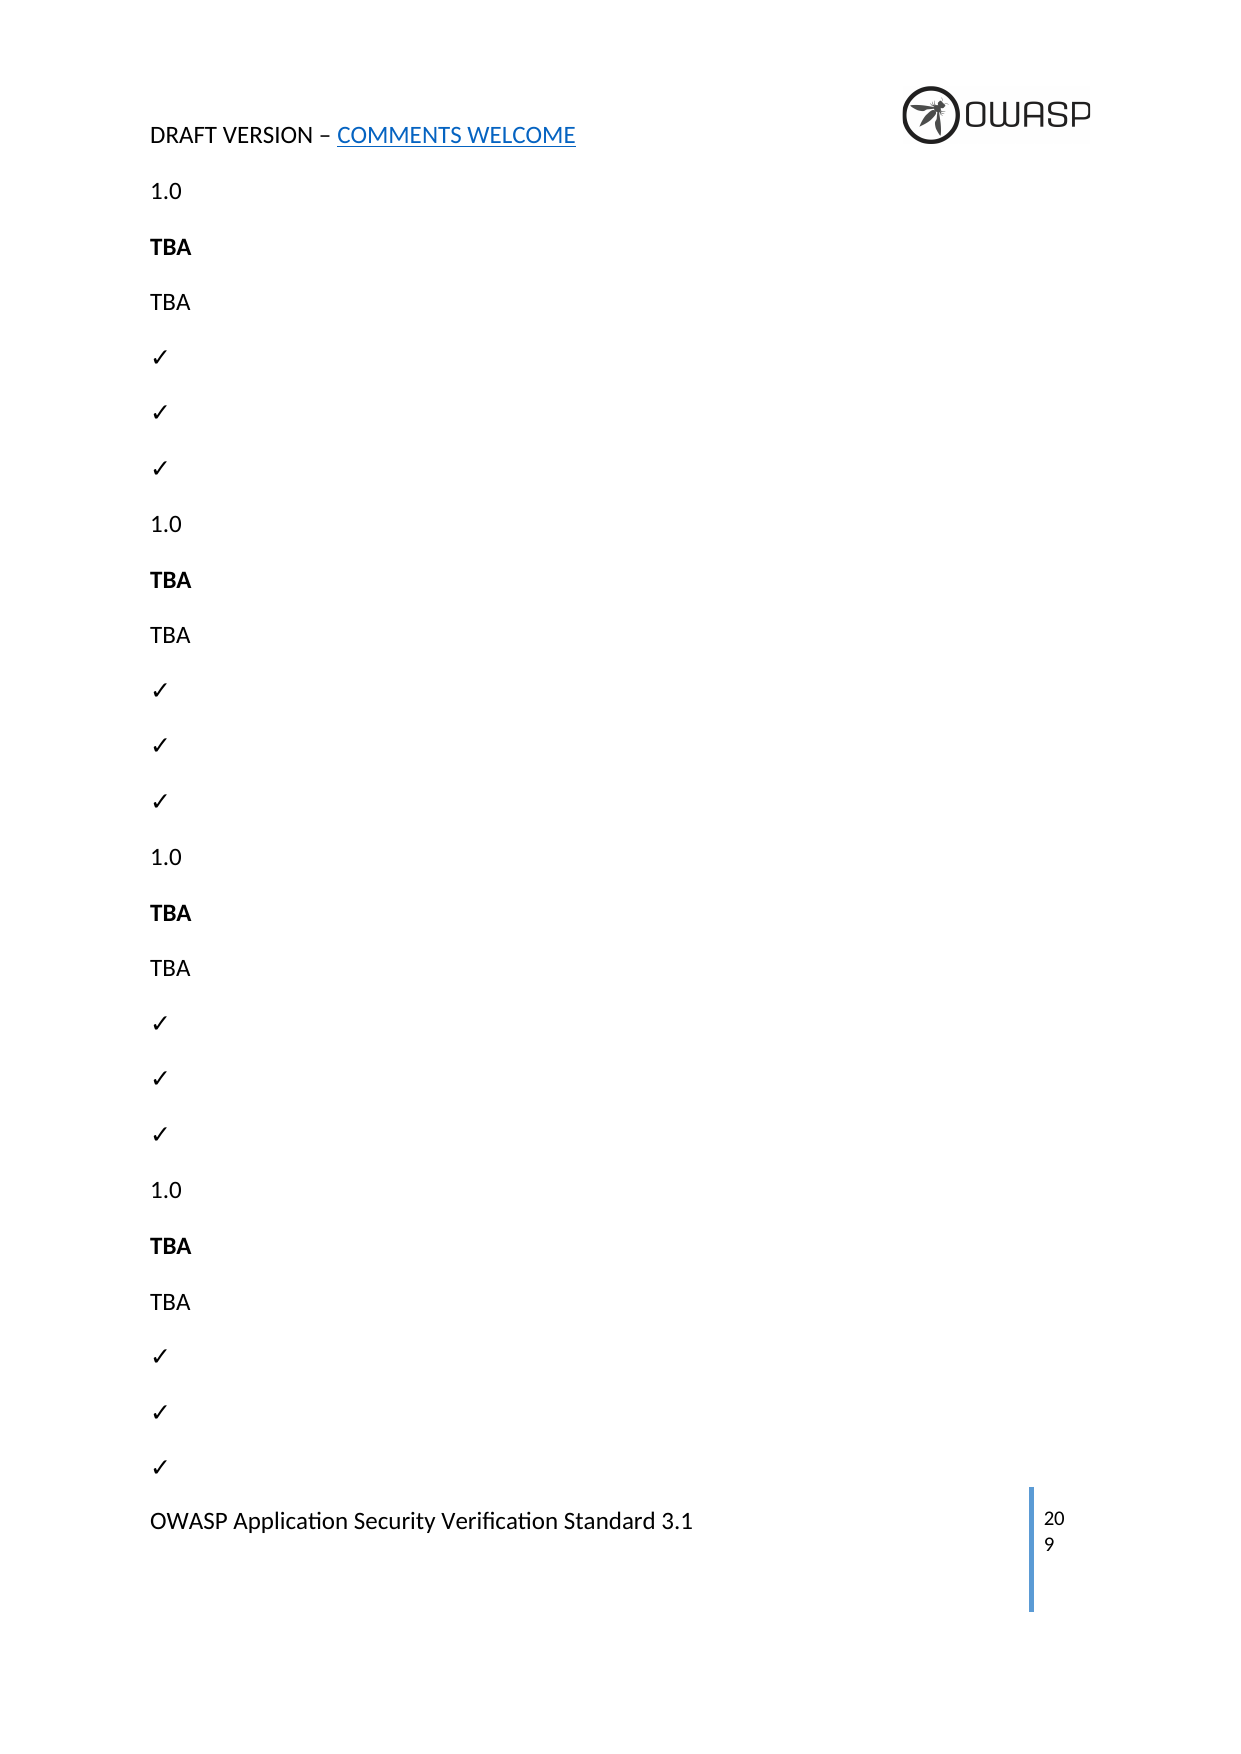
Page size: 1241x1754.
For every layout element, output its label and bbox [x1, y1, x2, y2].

picture [902, 86, 1091, 144]
